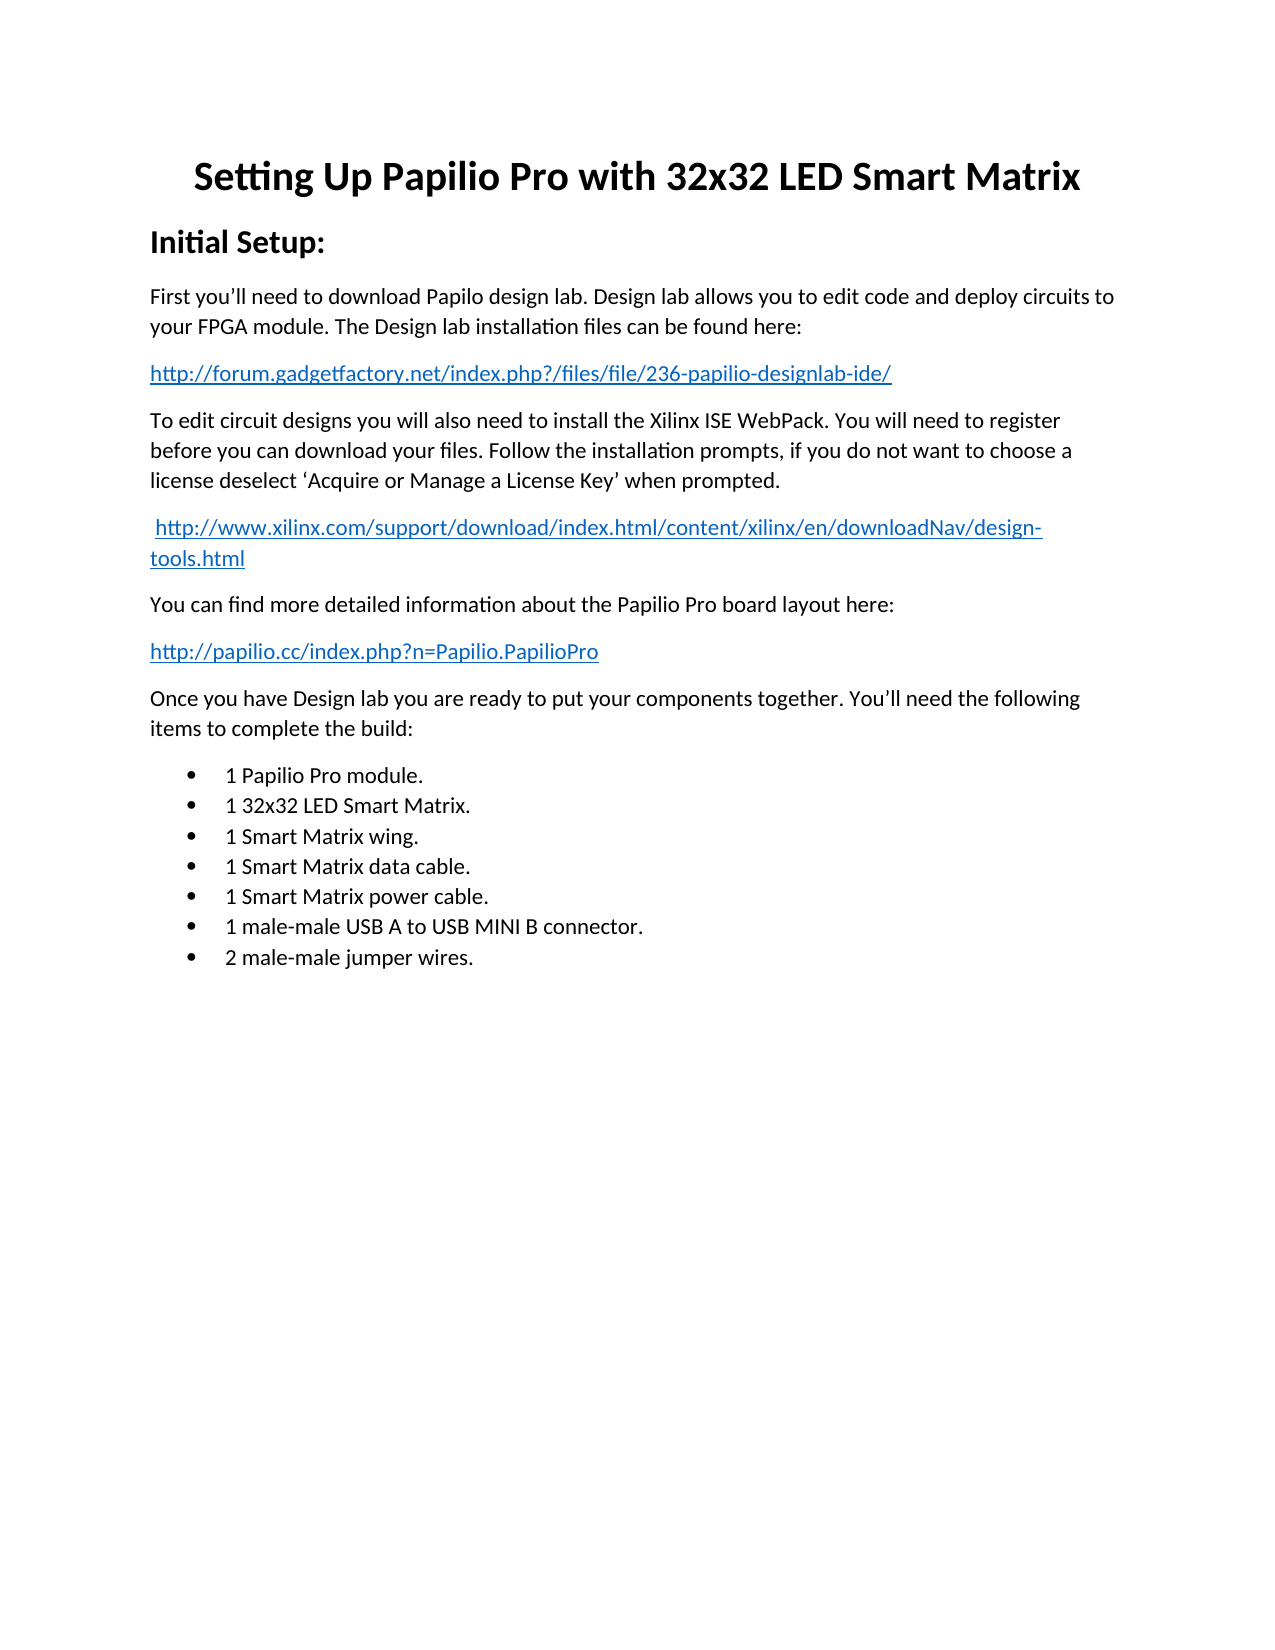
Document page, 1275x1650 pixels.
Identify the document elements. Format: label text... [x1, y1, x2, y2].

list 1 Papilio Pro module. [187, 761, 1125, 789]
text First you’ll need to download Papilo design lab. Design lab allows you to edit code and deploy circuits to your FPGA module. The Design lab installation files can be found here: [150, 282, 1125, 340]
text To edit circuit designs you will also need to install the Xilinx ISE WebPack. You will need to register before you can download your files. Follow the installation prompts, if you do not want to choose a license deselect ‘Acquire or Manage a License Key’ when prompted. [150, 406, 1125, 494]
list 1 32x32 LED Smart Matrix. [187, 792, 1125, 819]
list 1 Smart Matrix wing. [187, 822, 1125, 850]
text Initial Setup: [150, 222, 1125, 262]
text http://www.xilinx.com/support/download/index.html/content/xilinx/en/downloadNav/design-tools.html [150, 513, 1125, 572]
text Setting Up Papilio Pro with 32x32 LED Smart Matrix [150, 150, 1125, 201]
list 1 Smart Matrix power cable. [187, 882, 1125, 910]
list 1 Smart Matrix data cable. [187, 852, 1125, 880]
list 1 male-male USB A to USB MINI B connector. [187, 912, 1125, 940]
text http://papilio.cc/index.php?n=Papilio.PapilioPro [150, 637, 1125, 665]
text You can find more detailed information about the Papilio Pro board layout here: [150, 591, 1125, 618]
list 2 male-male jumper wires. [187, 943, 1125, 971]
text http://forum.gadgetfactory.net/index.php?/files/file/236-papilio-designlab-ide/ [150, 359, 1125, 387]
text Once you have Design lab you are ready to put your components together. You’ll need the following items to complete the build: [150, 684, 1125, 742]
